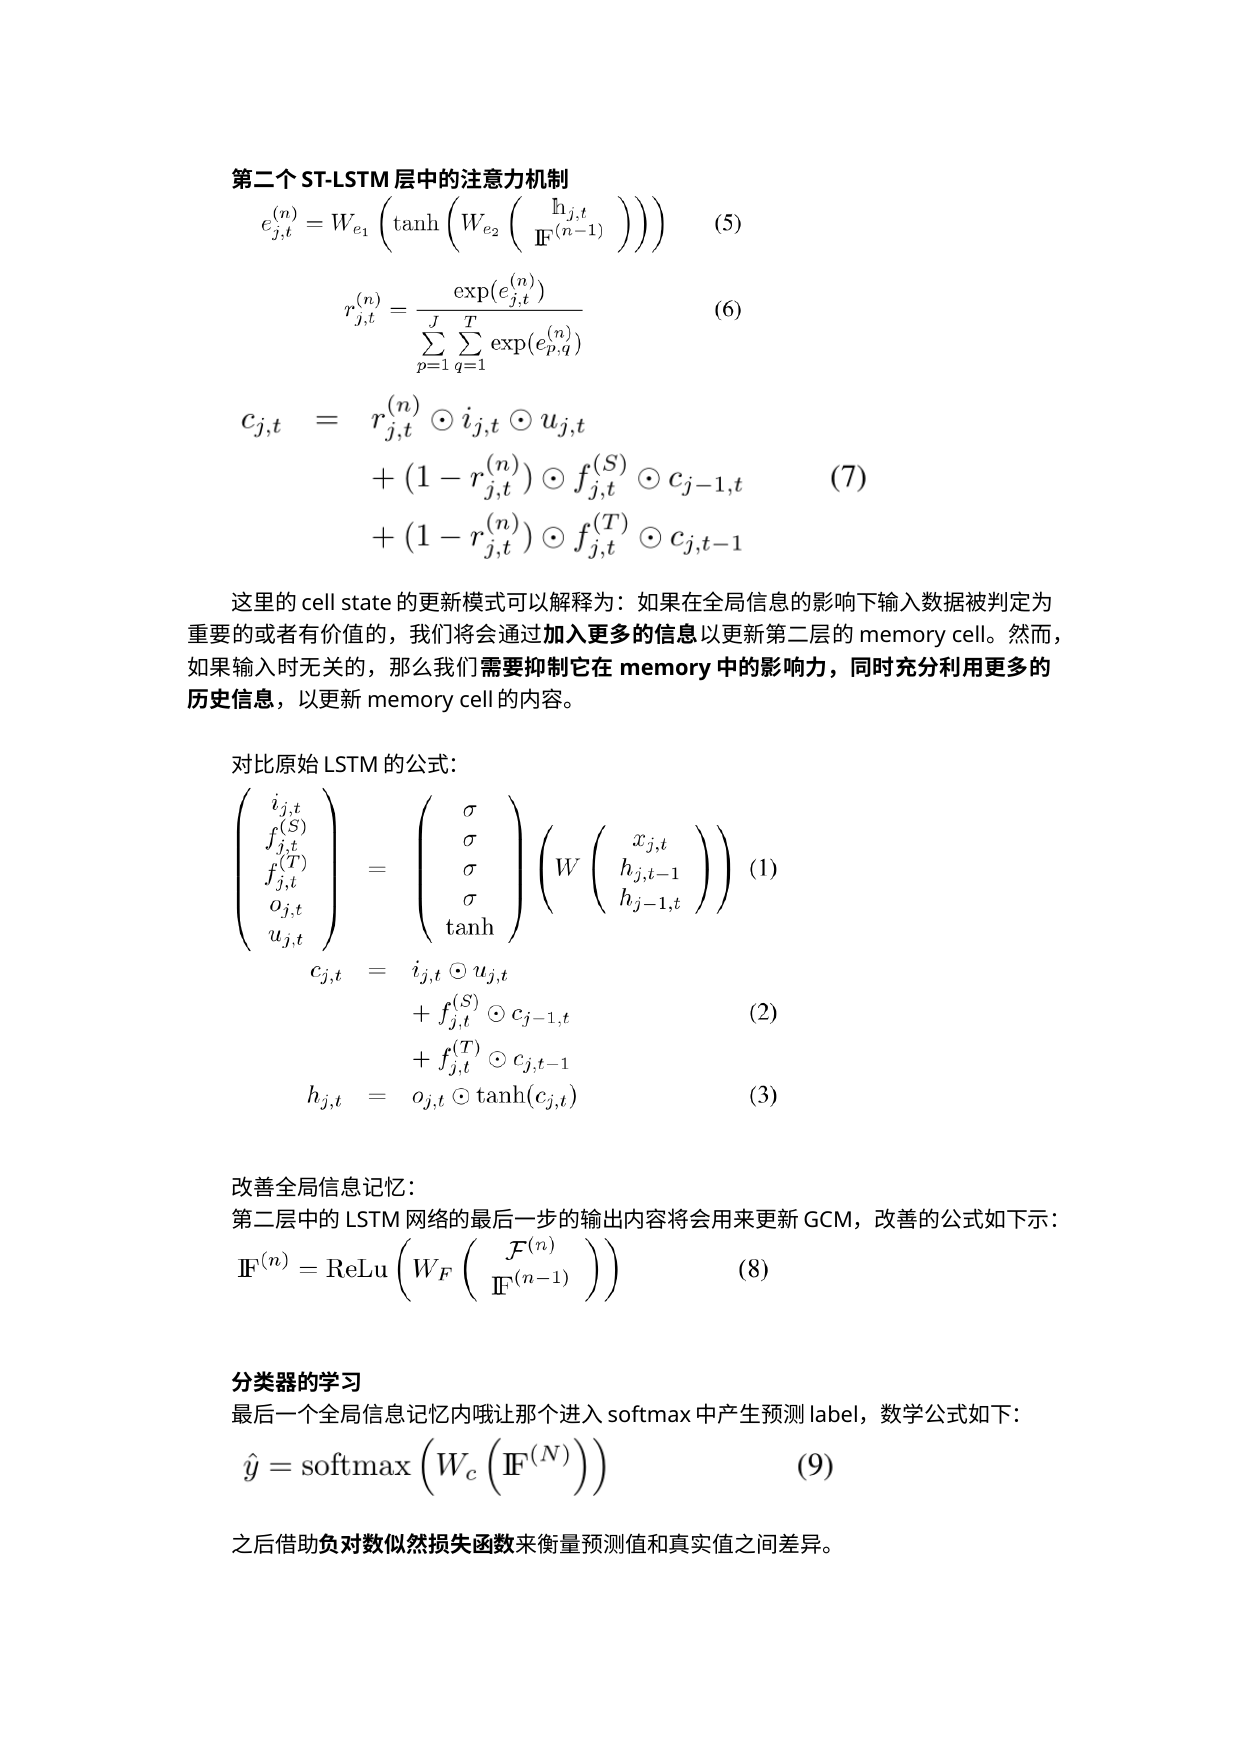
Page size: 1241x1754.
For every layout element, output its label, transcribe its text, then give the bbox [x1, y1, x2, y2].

text 分类器的学习 [187, 1364, 1053, 1397]
text 第二个ST-LSTM层中的注意力机制 [187, 162, 1053, 194]
picture [231, 194, 748, 375]
picture [231, 1429, 843, 1498]
text 第二层中的LSTM网络的最后一步的输出内容将会用来更新GCM，改善的公式如下示： [187, 1202, 1053, 1234]
picture [231, 1234, 771, 1305]
text 这里的cell state的更新模式可以解释为：如果在全局信息的影响下输入数据被判定为重要的或者有价值的，我们将会通过加入更多的信息以更新第二层的memory cell。然而，如果输入时无关的，那么我们需要抑制它在memory中的影响力，同时充分利用更多的历史信息，以更新memory cell的内容。 [187, 584, 1053, 714]
text 最后一个全局信息记忆内哦让那个进入softmax中产生预测label，数学公式如下： [187, 1397, 1053, 1429]
picture [231, 389, 874, 562]
text 改善全局信息记忆： [187, 1169, 1053, 1202]
text 对比原始LSTM的公式： [187, 747, 1053, 779]
picture [231, 779, 780, 1111]
text 之后借助负对数似然损失函数来衡量预测值和真实值之间差异。 [187, 1527, 1053, 1559]
